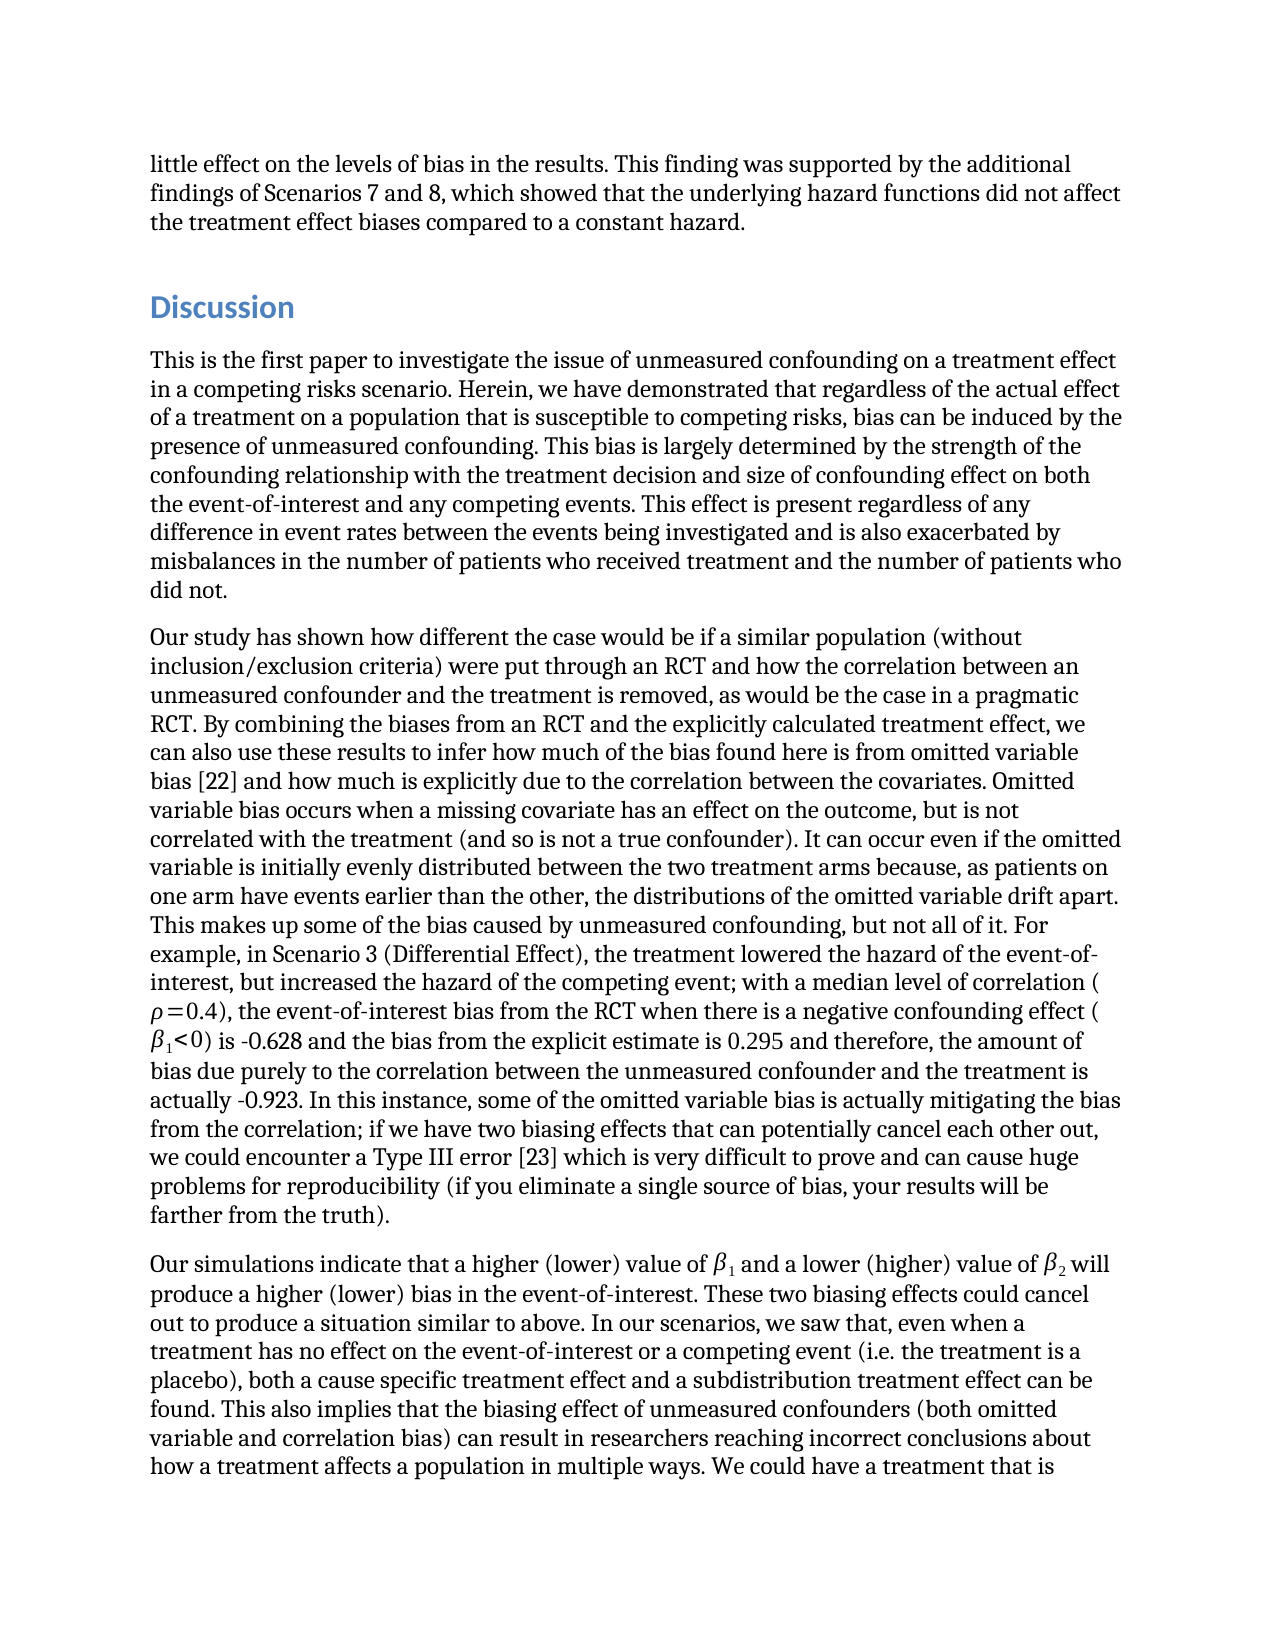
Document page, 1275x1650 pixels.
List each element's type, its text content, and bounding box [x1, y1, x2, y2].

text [150, 150, 1125, 236]
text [150, 1248, 1125, 1481]
text This is the first paper to investigate the issue of unmeasured confounding on a treatment effect in a competing risks scenario. Herein, we have demonstrated that regardless of the actual effect of a treatment on a population that is susceptible to competing risks, bias can be induced by the presence of unmeasured confounding. This bias is largely determined by the strength of the confounding relationship with the treatment decision and size of confounding effect on both the event-of-interest and any competing events. This effect is present regardless of any difference in event rates between the events being investigated and is also exacerbated by misbalances in the number of patients who received treatment and the number of patients who did not. [150, 346, 1125, 604]
text Our study has shown how different the case would be if a similar population (without inclusion/exclusion criteria) were put through an RCT and how the correlation between an unmeasured confounder and the treatment is removed, as would be the case in a pragmatic RCT. By combining the biases from an RCT and the explicitly calculated treatment effect, we can also use these results to infer how much of the bias found here is from omitted variable bias [22] and how much is explicitly due to the correlation between the covariates. Omitted variable bias occurs when a missing covariate has an effect on the outcome, but is not correlated with the treatment (and so is not a true confounder). It can occur even if the omitted variable is initially evenly distributed between the two treatment arms because, as patients on one arm have events earlier than the other, the distributions of the omitted variable drift apart. This makes up some of the bias caused by unmeasured confounding, but not all of it. For example, in Scenario 3 (Differential Effect), the treatment lowered the hazard of the event-of-interest, but increased the hazard of the competing event; with a median level of correlation (), the event-of-interest bias from the RCT when there is a negative confounding effect () is -0.628 and the bias from the explicit estimate is and therefore, the amount of bias due purely to the correlation between the unmeasured confounder and the treatment is actually -0.923. In this instance, some of the omitted variable bias is actually mitigating the bias from the correlation; if we have two biasing effects that can potentially cancel each other out, we could encounter a Type III error [23] which is very difficult to prove and can cause huge problems for reproducibility (if you eliminate a single source of bias, your results will be farther from the truth). [150, 623, 1125, 1229]
subtitle Discussion [150, 286, 1125, 327]
